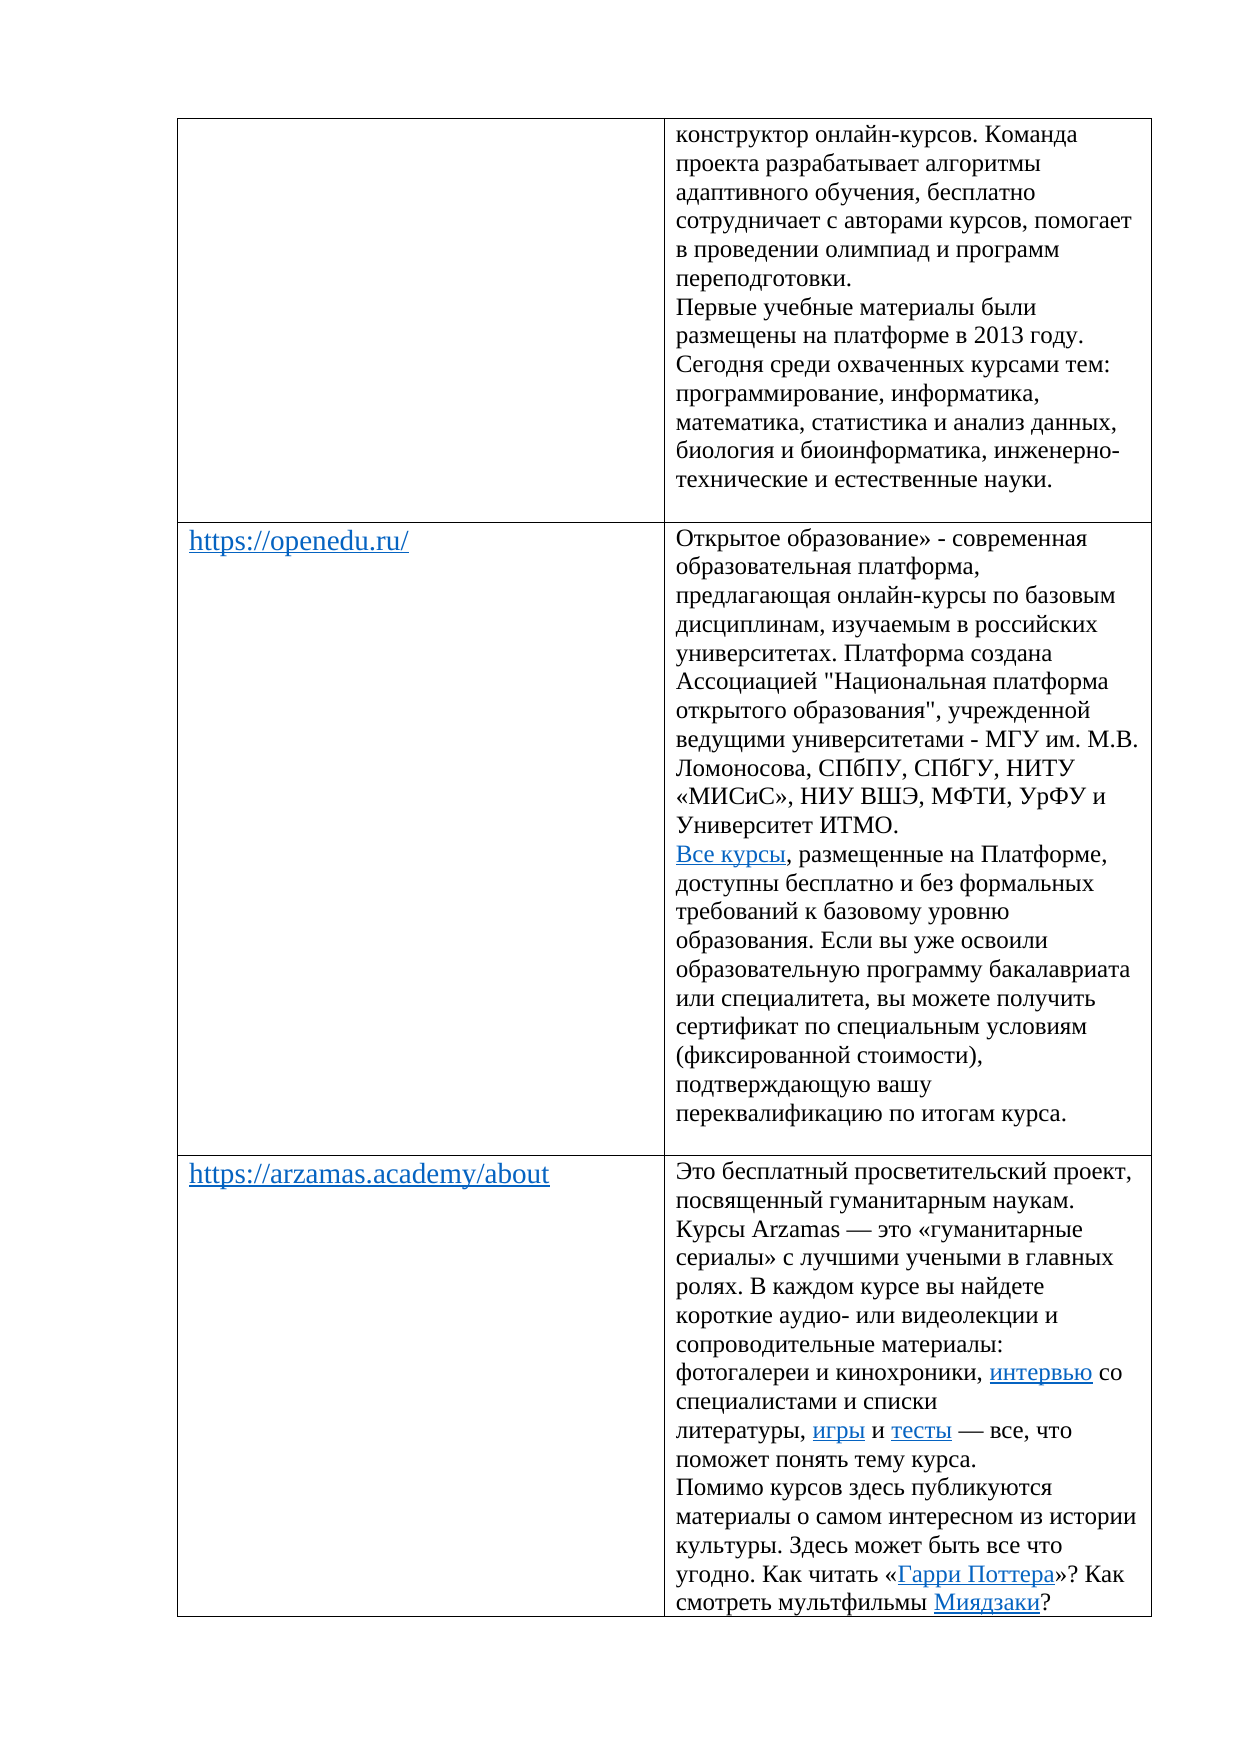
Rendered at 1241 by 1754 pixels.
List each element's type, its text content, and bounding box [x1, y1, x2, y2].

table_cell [178, 1156, 664, 1616]
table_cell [178, 119, 664, 522]
table_cell Открытое образование» - современная образовательная платформа, предлагающая онлайн-курсы по базовым дисциплинам, изучаемым в российских университетах. Платформа создана Ассоциацией "Национальная платформа открытого образования", учрежденной ведущими университетами - МГУ им. М.В. Ломоносова, СПбПУ, СПбГУ, НИТУ «МИСиС», НИУ ВШЭ, МФТИ, УрФУ и Университет ИТМО. Все курсы, размещенные на Платформе, доступны бесплатно и без формальных требований к базовому уровню образования. Если вы уже освоили образовательную программу бакалавриата или специалитета, вы можете получить сертификат по специальным условиям (фиксированной стоимости), подтверждающую вашу переквалификацию по итогам курса. [665, 523, 1151, 1155]
table_cell https://openedu.ru/ [178, 523, 664, 1155]
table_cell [665, 119, 1151, 522]
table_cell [665, 1156, 1151, 1616]
